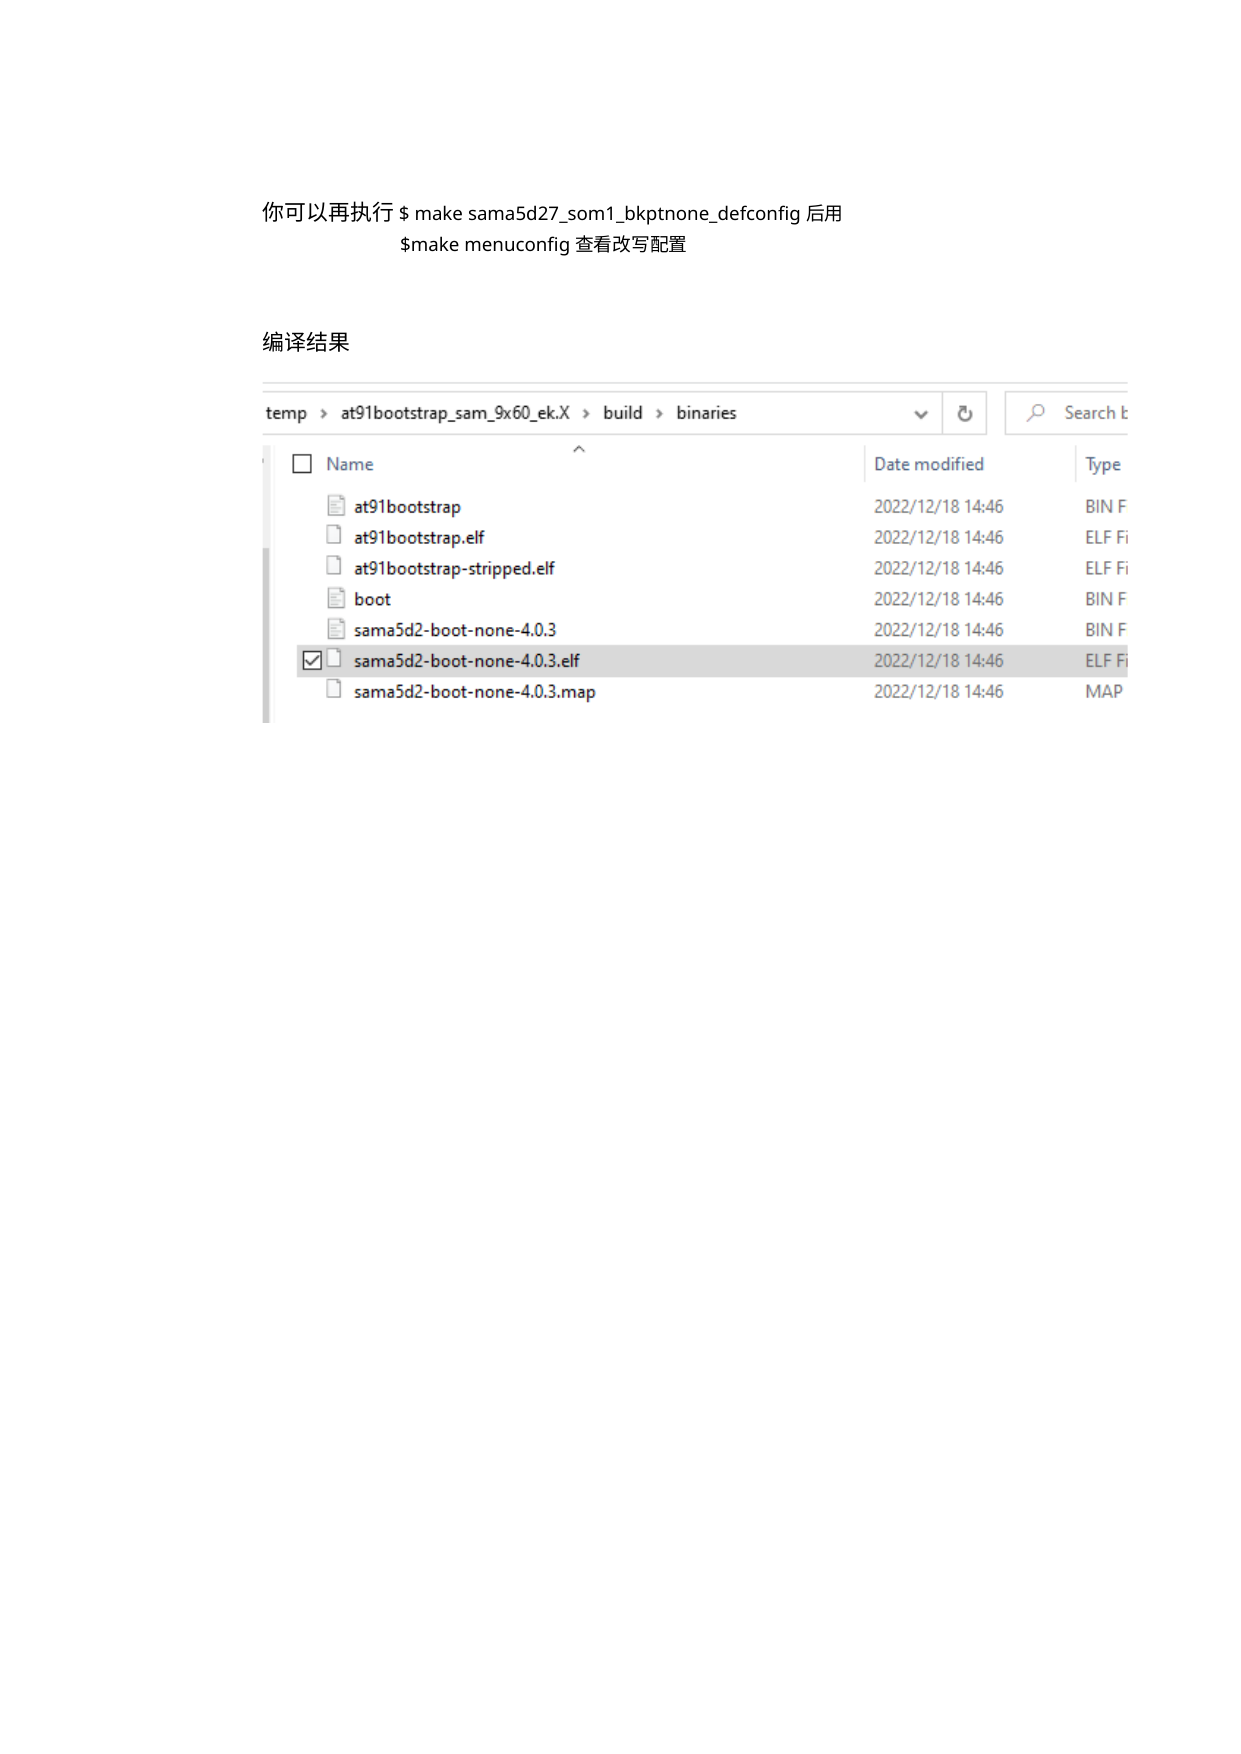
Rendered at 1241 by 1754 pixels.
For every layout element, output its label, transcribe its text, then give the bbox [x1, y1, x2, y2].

picture [262, 357, 1128, 723]
text $make menuconfig 查看改写配置 [219, 227, 1053, 259]
list 编译结果 [262, 324, 1053, 357]
text 你可以再执行 $ make sama5d27_som1_bkptnone_defconfig 后用 [219, 194, 1053, 227]
